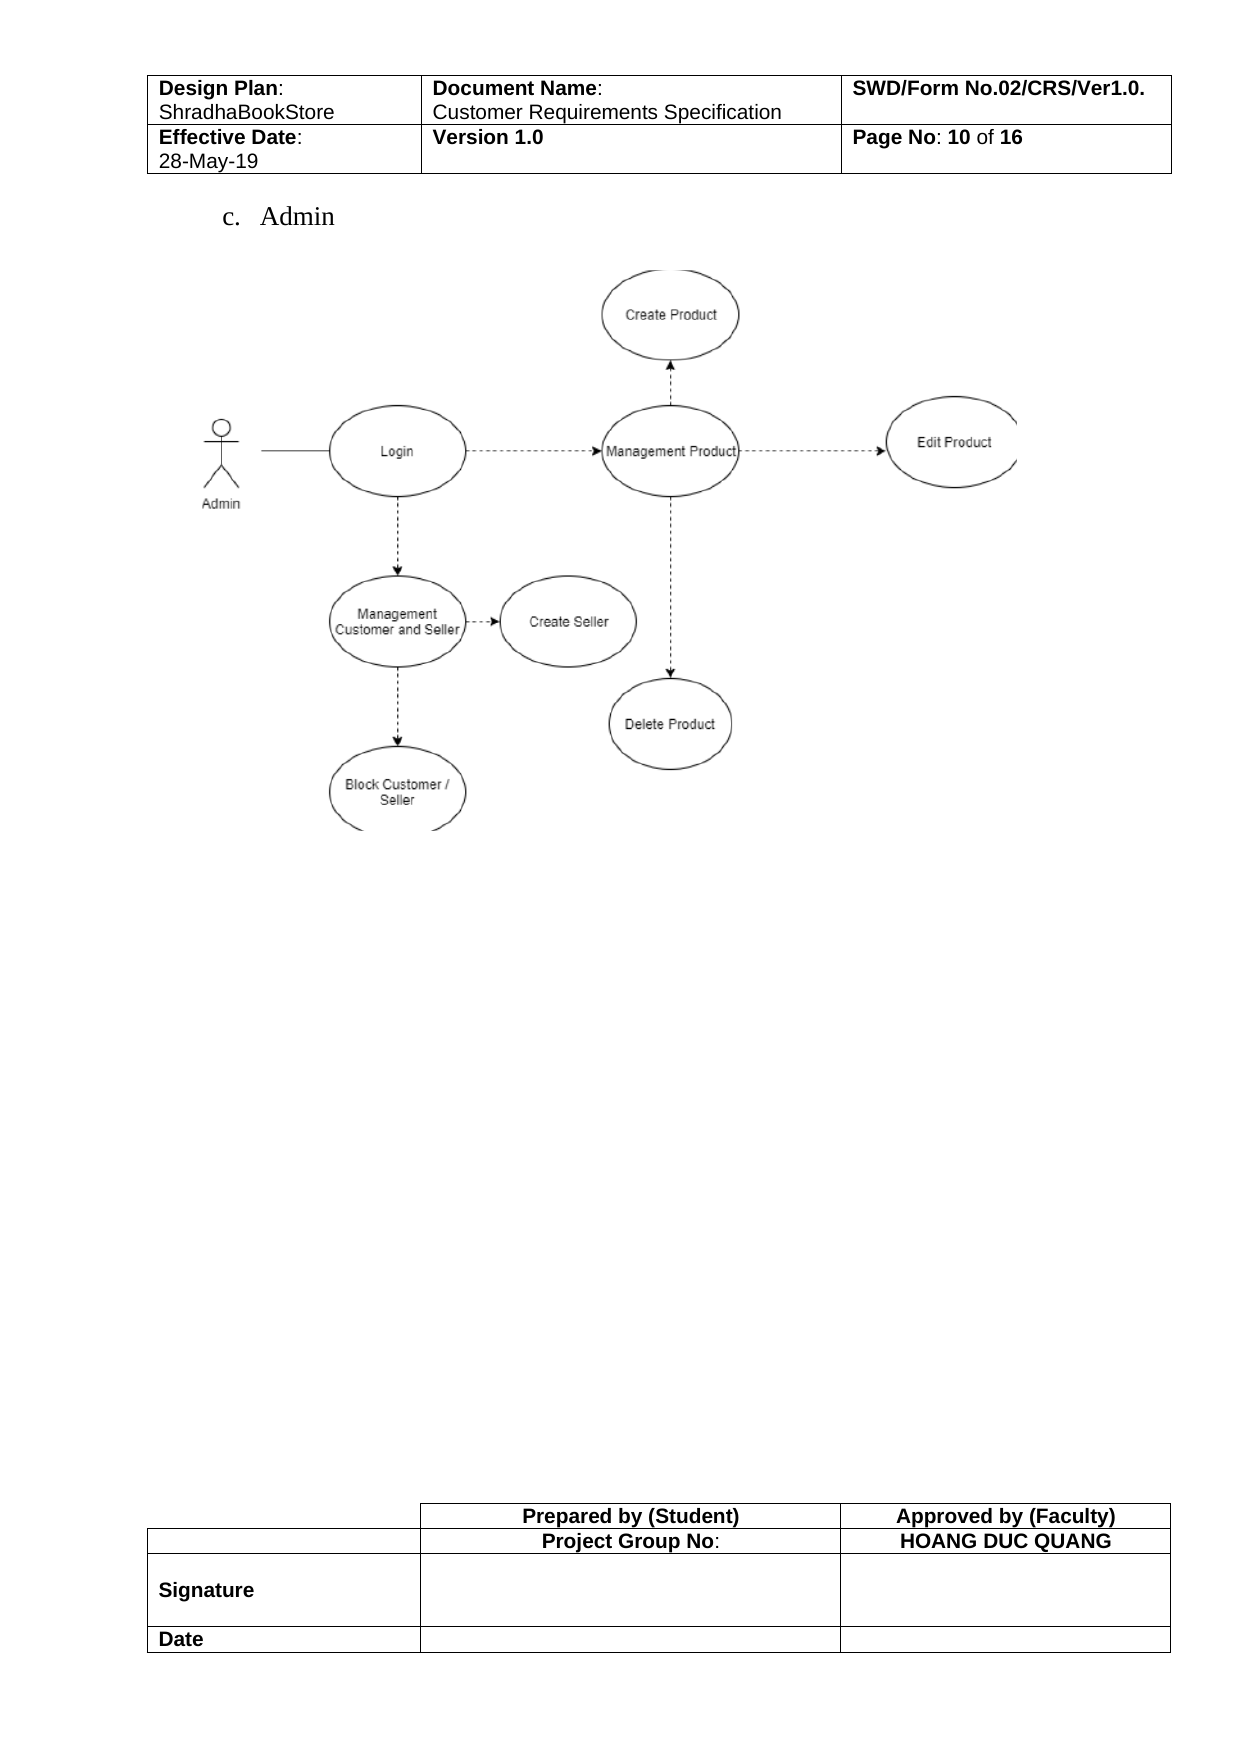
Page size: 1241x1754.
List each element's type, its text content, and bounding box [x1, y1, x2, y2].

picture [201, 270, 1017, 829]
list Admin [222, 200, 1093, 231]
